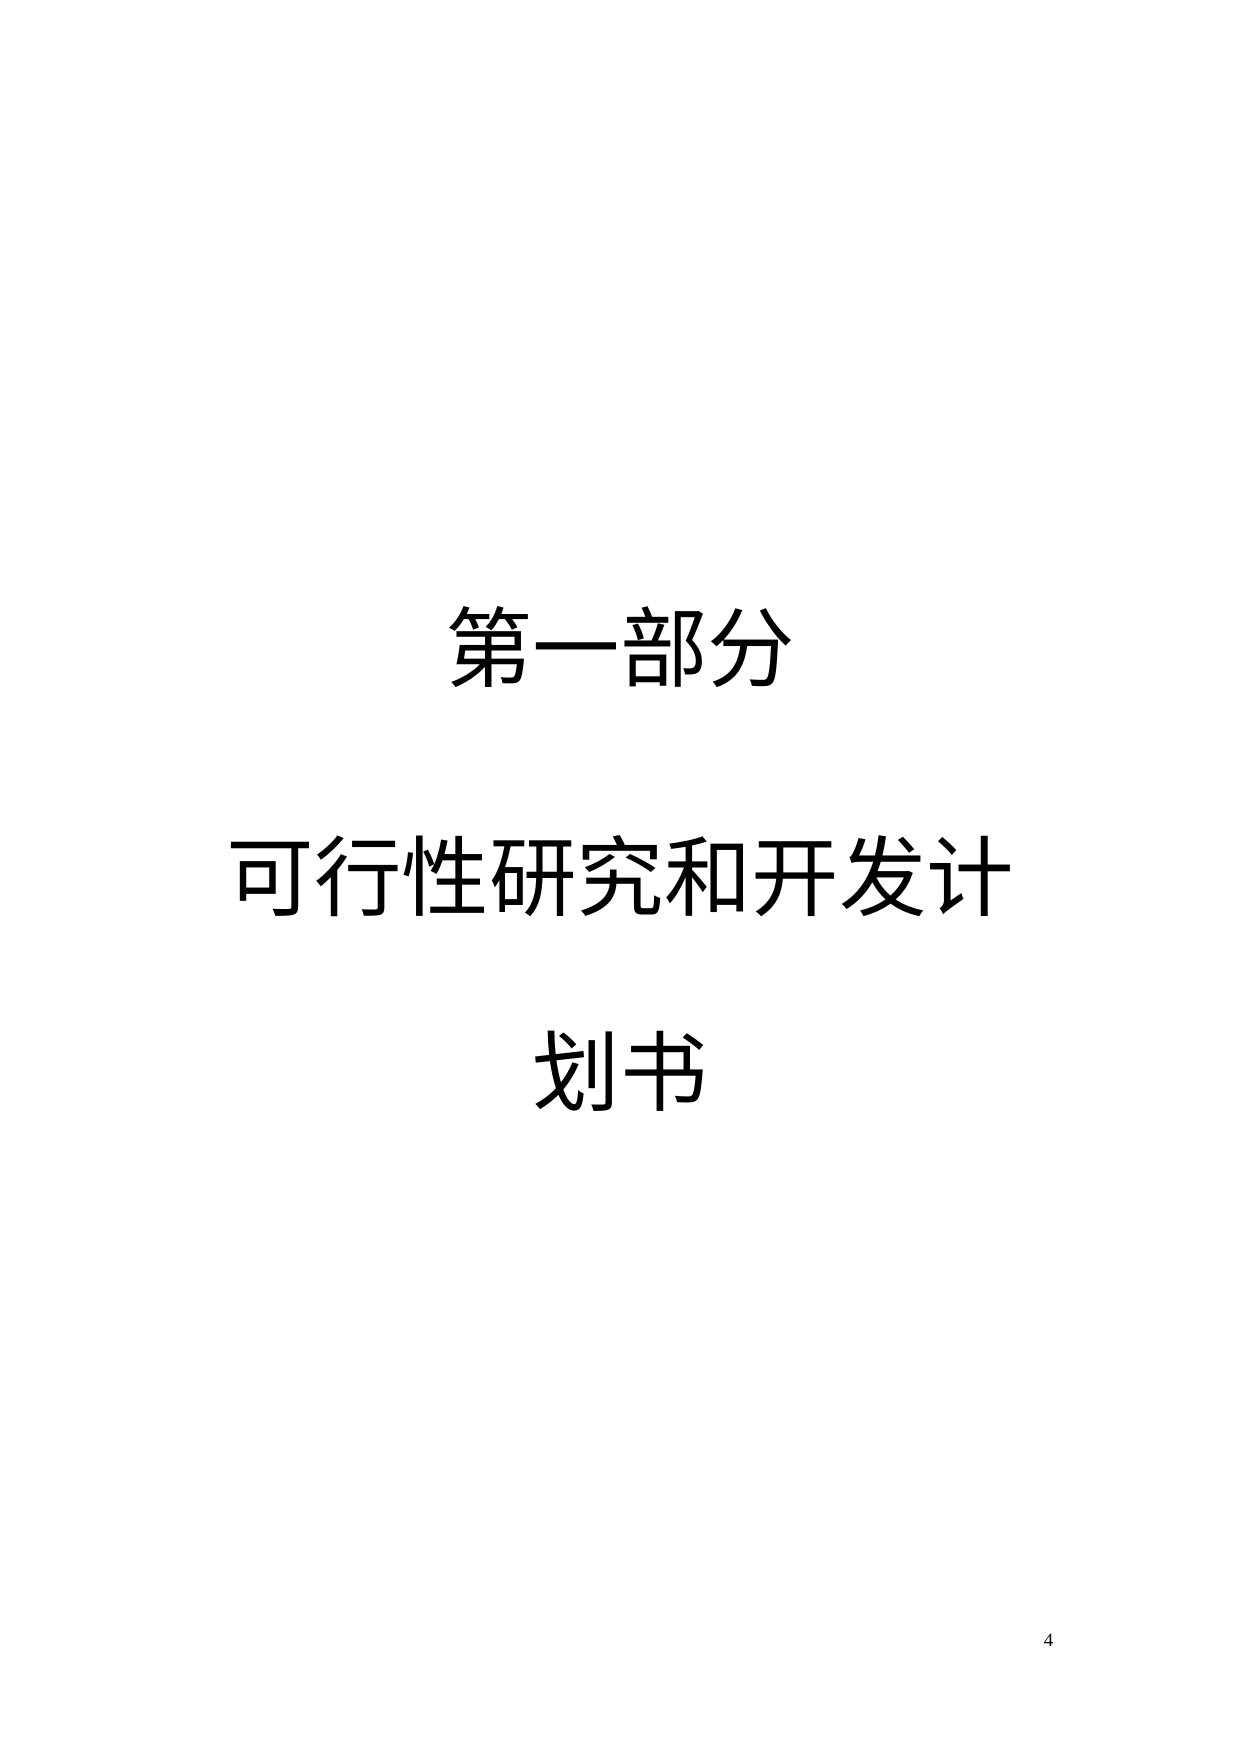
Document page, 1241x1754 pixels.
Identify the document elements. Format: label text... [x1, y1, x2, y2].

subtitle 可行性研究和开发计划书 [187, 806, 1053, 1131]
subtitle 第一部分 [187, 578, 1053, 708]
